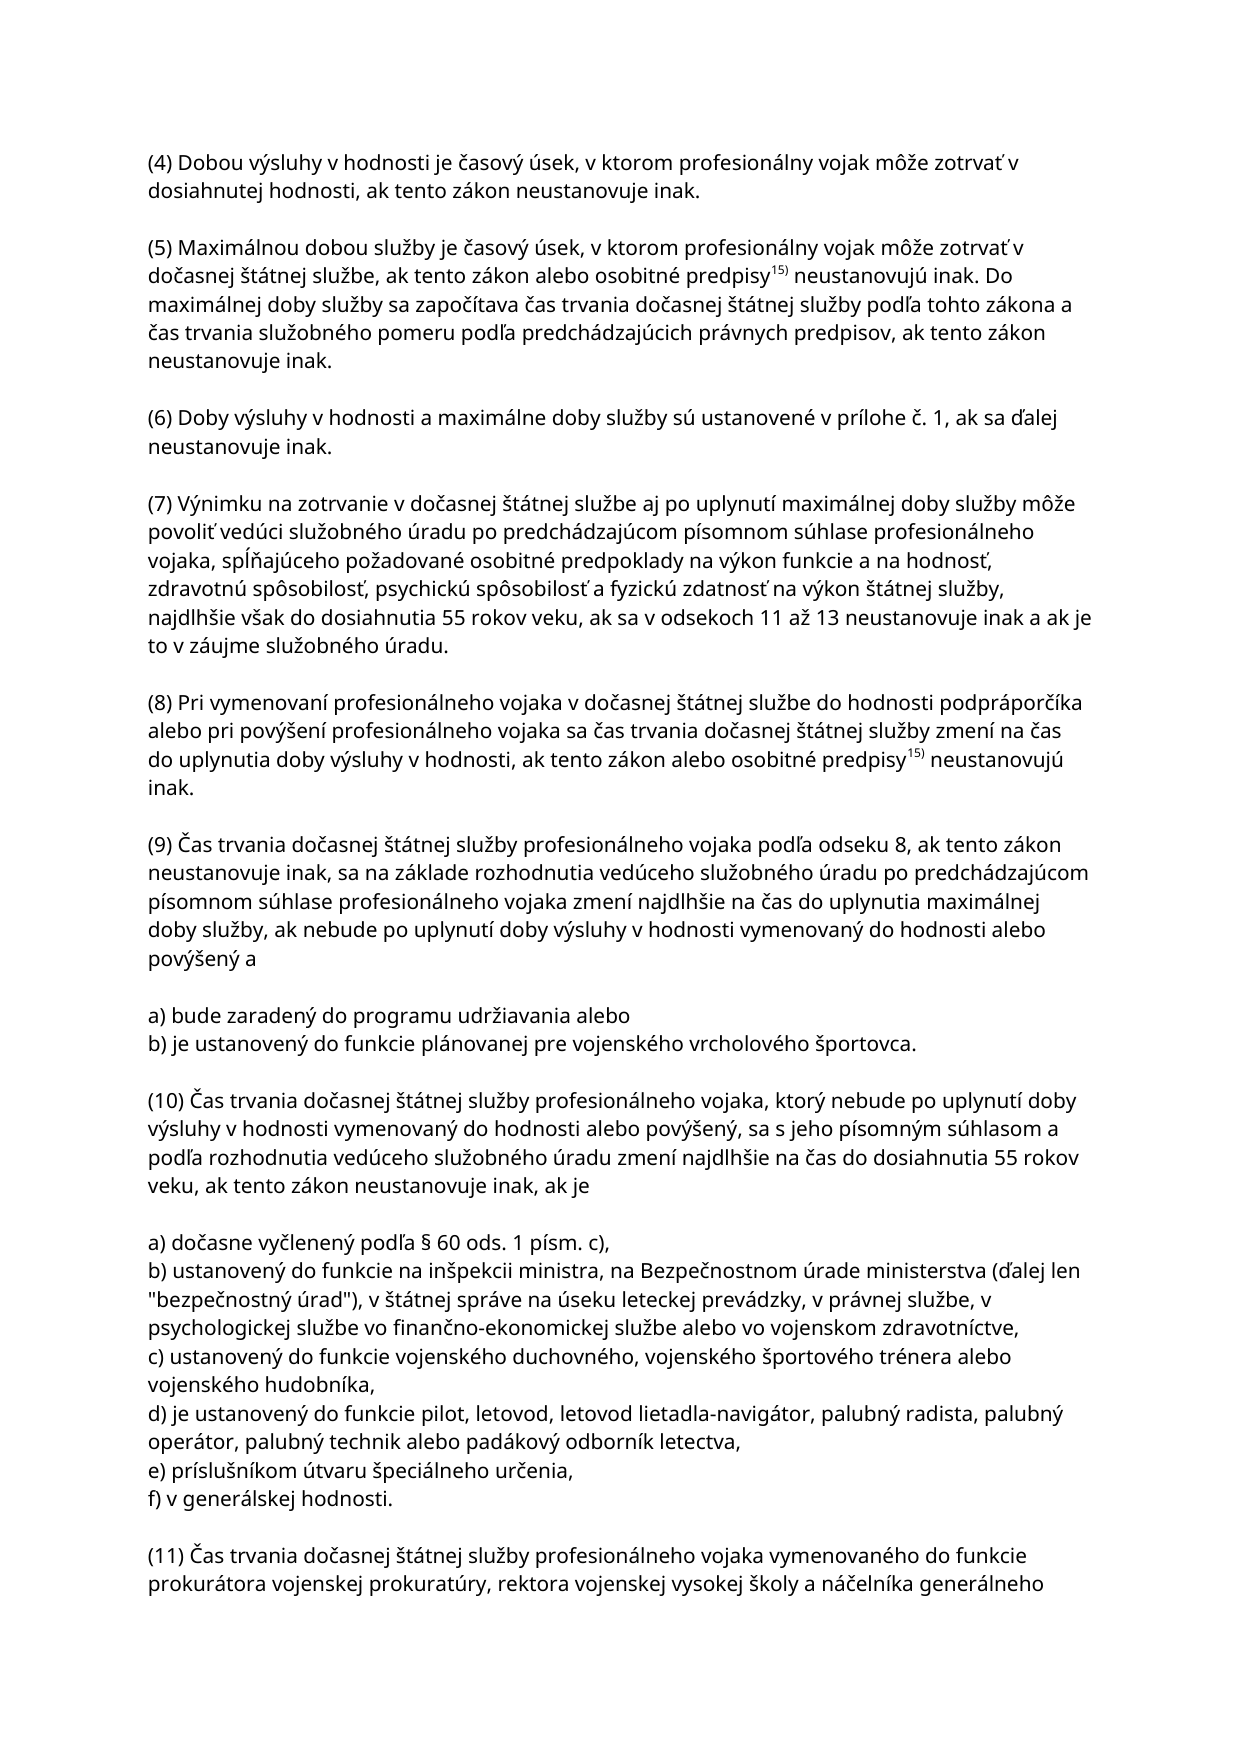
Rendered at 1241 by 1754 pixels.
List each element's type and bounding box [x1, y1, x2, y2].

text [148, 148, 1093, 1598]
